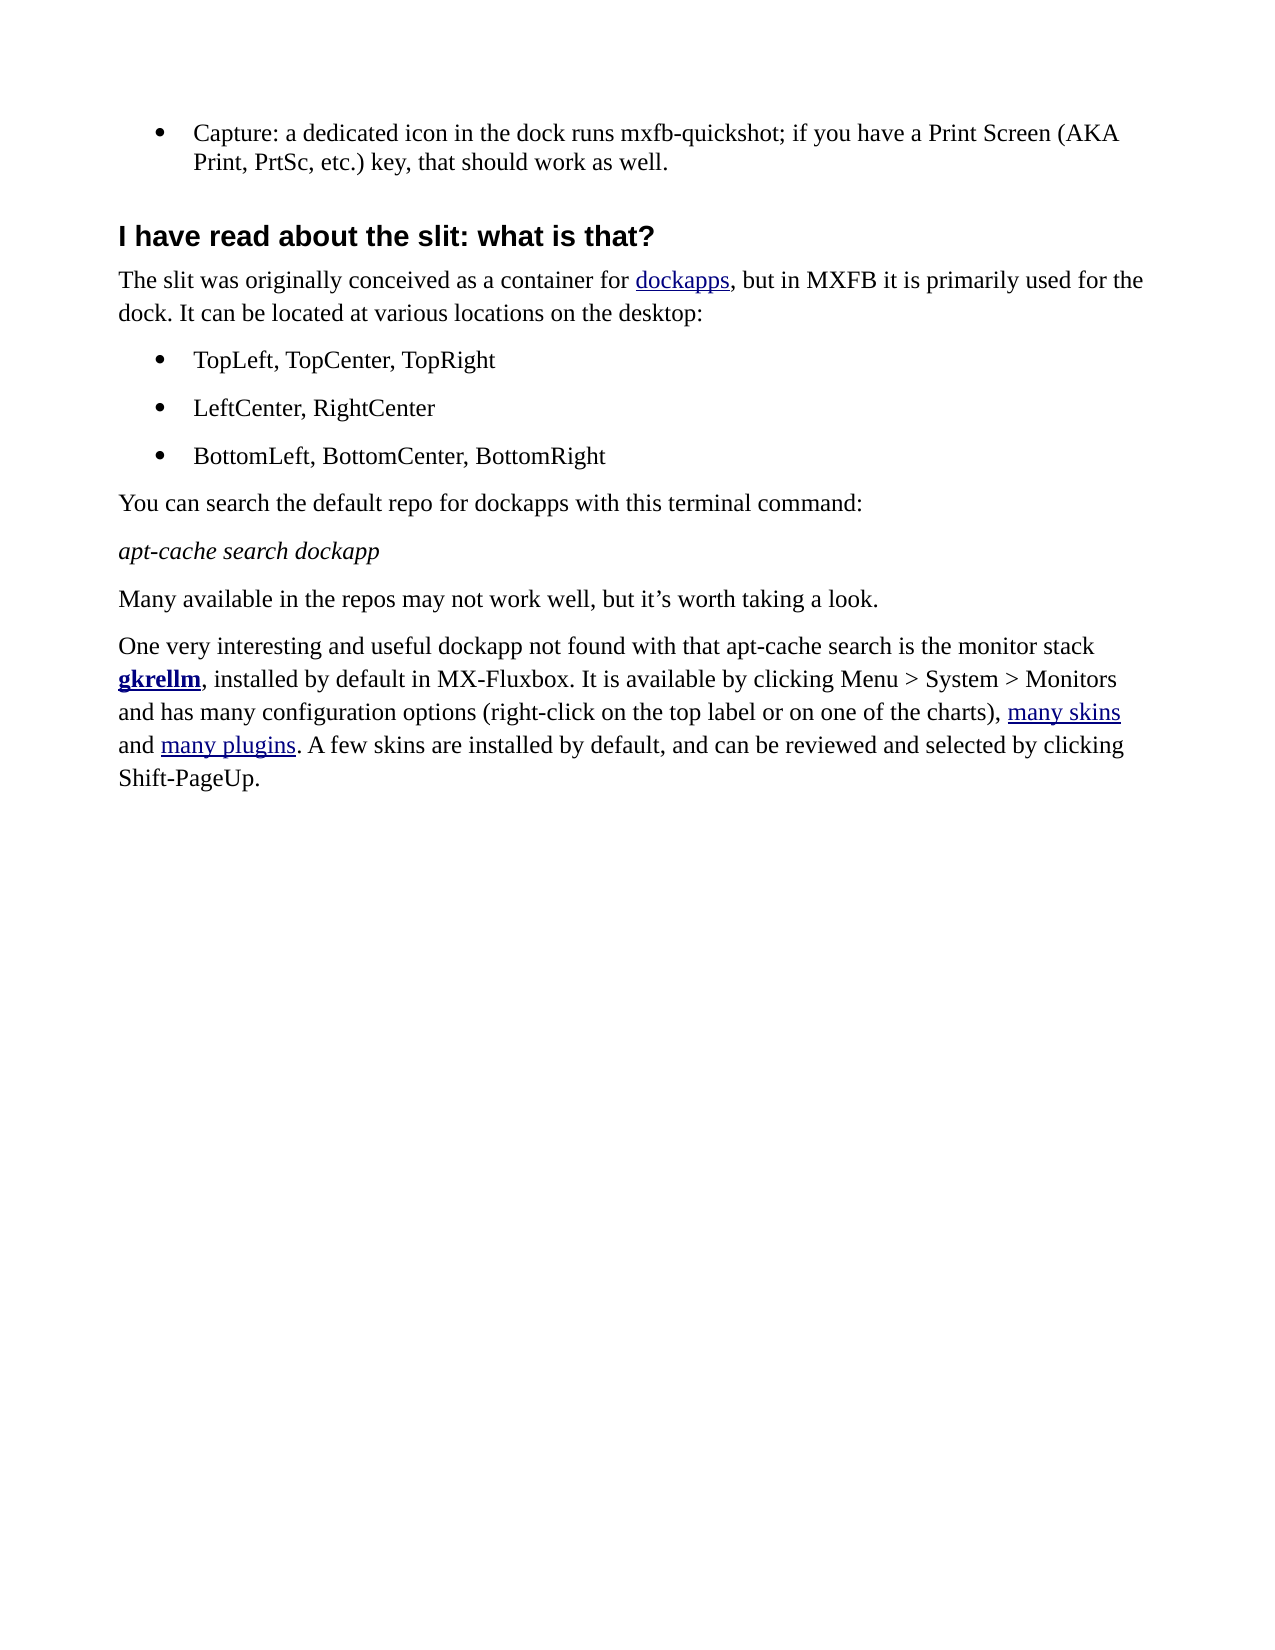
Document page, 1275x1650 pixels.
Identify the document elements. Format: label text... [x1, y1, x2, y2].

list BottomLeft, BottomCenter, BottomRight [156, 441, 1157, 469]
list LeftCenter, RightCenter [156, 393, 1157, 422]
text apt-cache search dockapp [118, 536, 1157, 565]
text The slit was originally conceived as a container for dockapps, but in MXFB is primarily used for the dock. It can be located at various locations on the desktop: [118, 265, 1157, 327]
text One very interesting and useful dockapp not found with that apt-cache search is the monitor stack gkrellm, installed by default in MX-Fluxbox. It is available by clicking Menu > System > Monitors and has many configuration options (right-click on the top label or on one of the charts), many skins and many plugins. A few skins are installed by default, and can be reviewed and selected by clicking Shift-PageUp. [118, 631, 1157, 792]
text You can search the default repo for dockapps with this terminal command: [118, 488, 1157, 517]
text Many available in the repos may not work well, but it’s worth taking a look. [118, 584, 1157, 612]
list TopLeft, TopCenter, TopRight [156, 346, 1157, 374]
subtitle I have read about the slit: what is that? [118, 219, 1157, 252]
list Capture: a dedicated icon in the dock runs mxfb-quickshot; if you have a Print Screen (AKA Print, PrtSc, etc.) key, that should work as well. [156, 118, 1157, 176]
